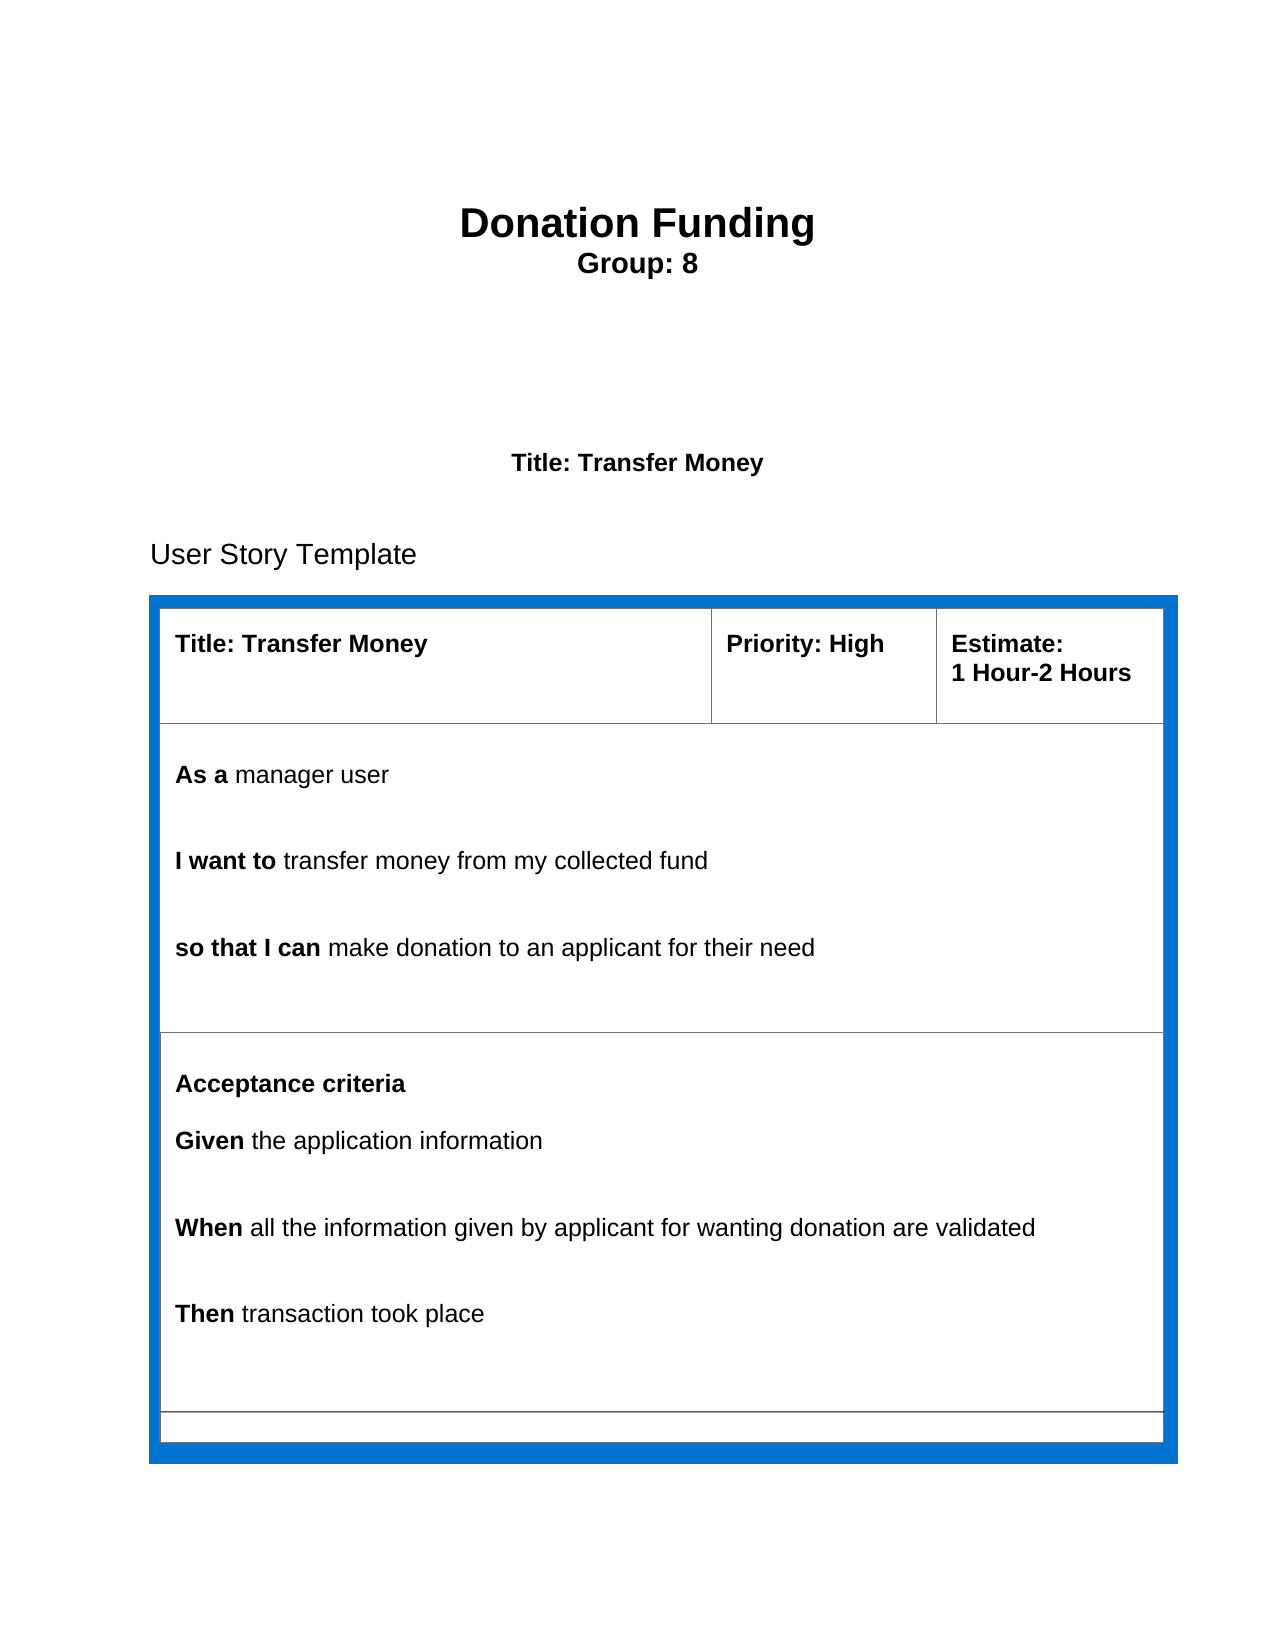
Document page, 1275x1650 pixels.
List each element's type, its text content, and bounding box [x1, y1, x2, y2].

text Title: Transfer Money [150, 447, 1125, 476]
text Donation Funding [150, 198, 1125, 246]
text User Story Template [150, 537, 1125, 571]
text Group: 8 [150, 246, 1125, 279]
